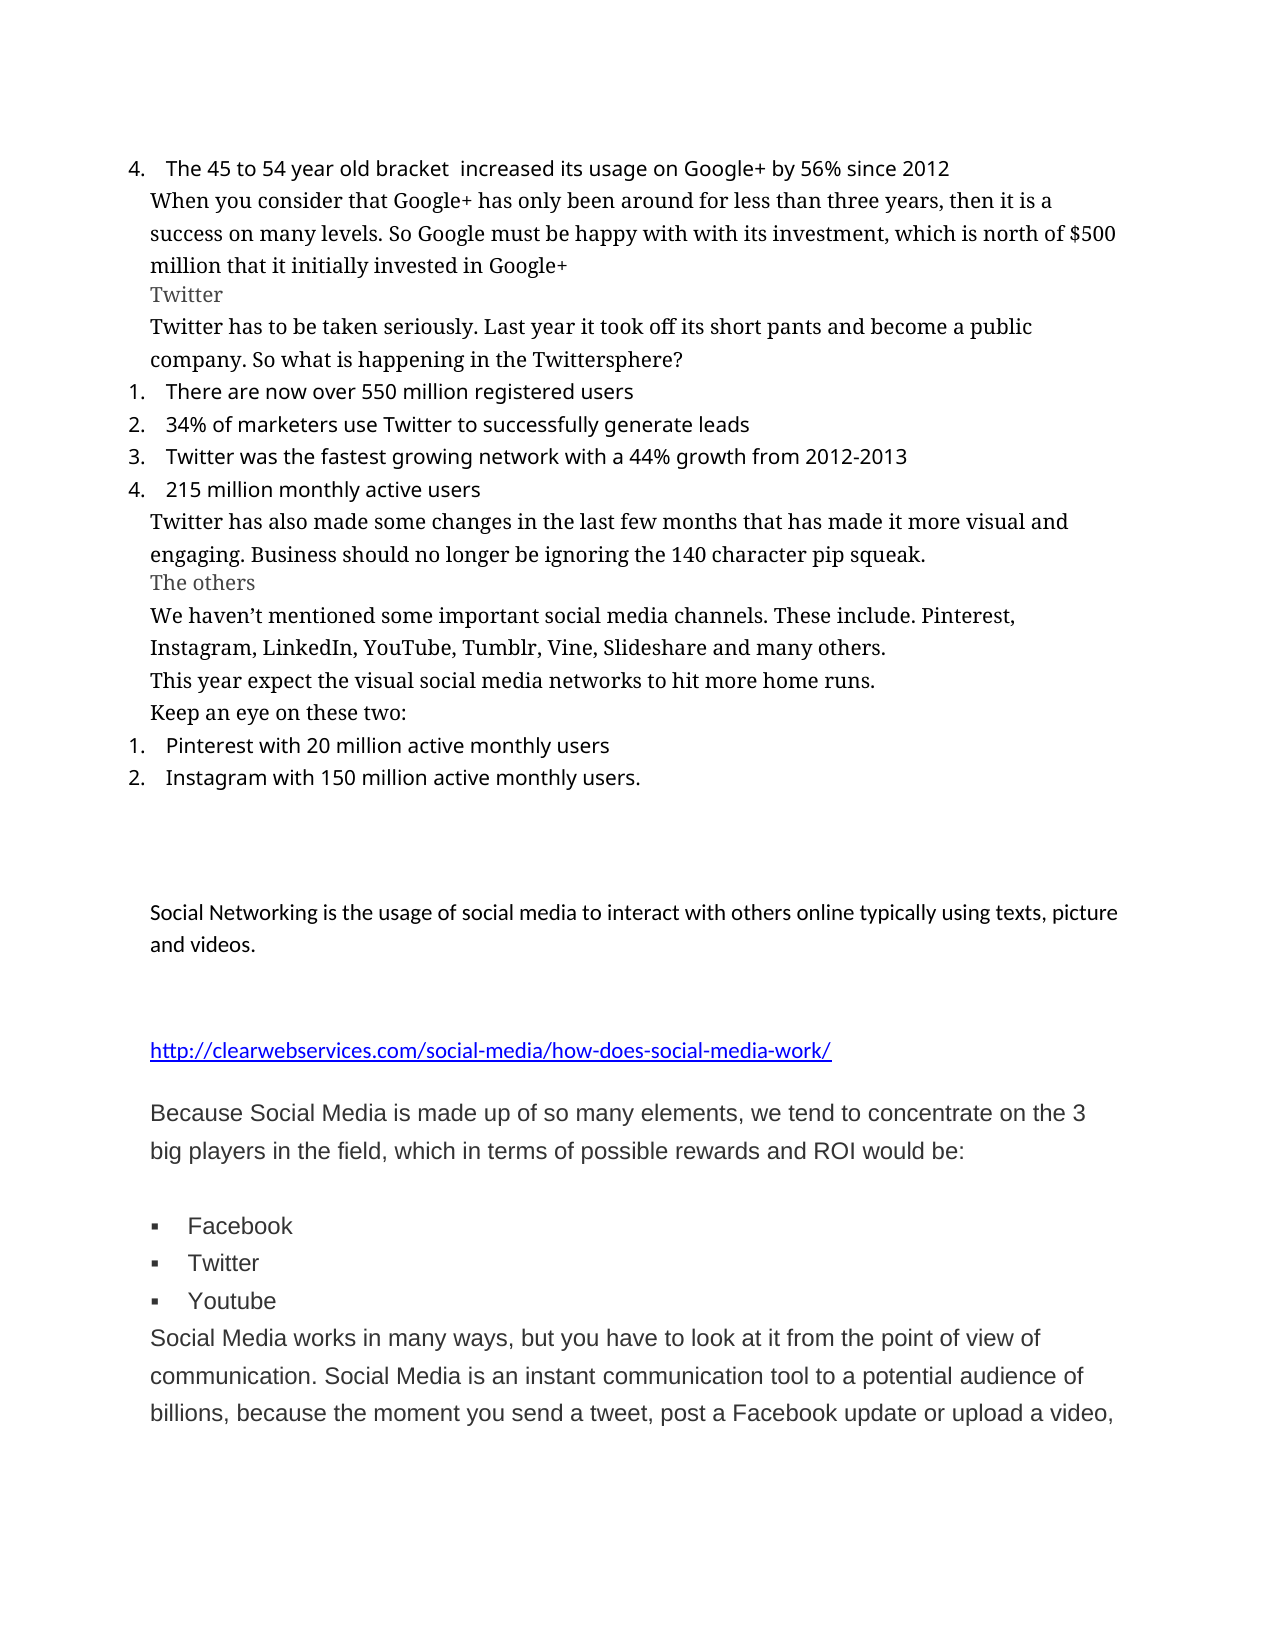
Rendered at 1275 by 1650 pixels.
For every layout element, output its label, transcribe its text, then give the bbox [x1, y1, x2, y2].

text Because Social Media is made up of so many elements, we tend to concentrate on the 3 big players in the field, which in terms of possible rewards and ROI would be: [150, 1089, 1125, 1164]
subtitle The others [150, 568, 1125, 597]
text Keep an eye on these two: [150, 694, 1125, 727]
text This year expect the visual social media networks to hit more home runs. [150, 662, 1125, 694]
list There are now over 550 million registered users [128, 373, 1125, 406]
text http://clearwebservices.com/social-media/how-does-social-media-work/ [150, 1036, 1125, 1064]
list Youtube [150, 1277, 1125, 1314]
text When you consider that Google+ has only been around for less than three years, then it is a success on many levels. So Google must be happy with with its investment, which is north of $500 million that it initially invested in Google+ [150, 182, 1125, 280]
list Twitter [150, 1239, 1125, 1277]
list Facebook [150, 1202, 1125, 1239]
subtitle Twitter [150, 280, 1125, 308]
text Twitter has to be taken seriously. Last year it took off its short pants and become a public company. So what is happening in the Twittersphere? [150, 308, 1125, 373]
list The 45 to 54 year old bracket increased its usage on Google+ by 56% since 2012 [128, 150, 1125, 182]
list Instagram with 150 million active monthly users. [128, 759, 1125, 792]
list 34% of marketers use Twitter to successfully generate leads [128, 406, 1125, 438]
list Twitter was the fastest growing network with a 44% growth from 2012-2013 [128, 438, 1125, 471]
text We haven’t mentioned some important social media channels. These include. Pinterest, Instagram, LinkedIn, YouTube, Tumblr, Vine, Slideshare and many others. [150, 597, 1125, 662]
list 215 million monthly active users [128, 471, 1125, 503]
list Pinterest with 20 million active monthly users [128, 727, 1125, 759]
text Twitter has also made some changes in the last few months that has made it more visual and engaging. Business should no longer be ignoring the 140 character pip squeak. [150, 503, 1125, 568]
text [150, 1314, 1125, 1427]
text Social Networking is the usage of social media to interact with others online typically using texts, picture and videos. [150, 898, 1125, 958]
